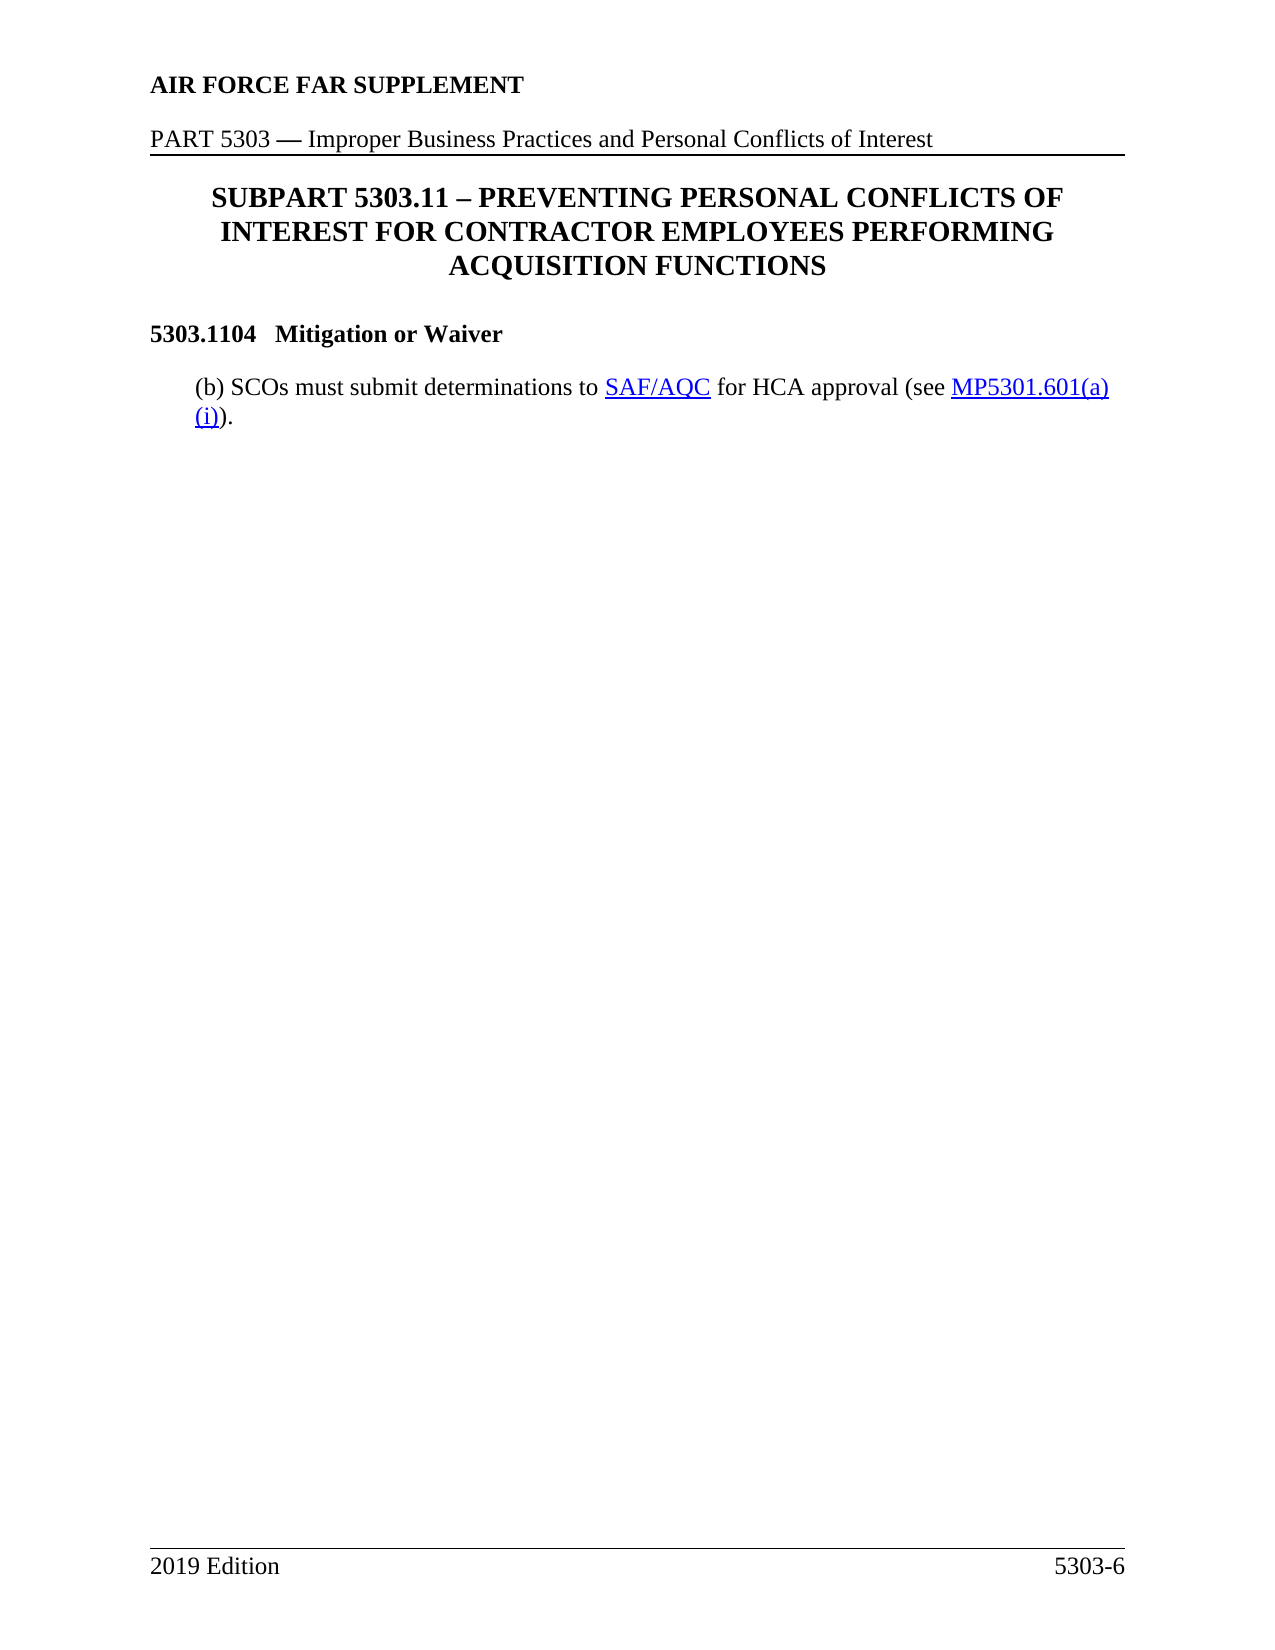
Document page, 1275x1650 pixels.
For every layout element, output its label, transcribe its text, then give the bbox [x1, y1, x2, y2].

list (b) SCOs must submit determinations to SAF/AQC for HCA approval (see MP5301.601(a)(i)). [195, 372, 1125, 430]
subtitle 5303.1104 Mitigation or Waiver [150, 319, 1125, 347]
subtitle SUBPART 5303.11 – PREVENTING PERSONAL CONFLICTS OF INTEREST FOR CONTRACTOR EMPLOYEES PERFORMING ACQUISITION FUNCTIONS [150, 181, 1125, 281]
